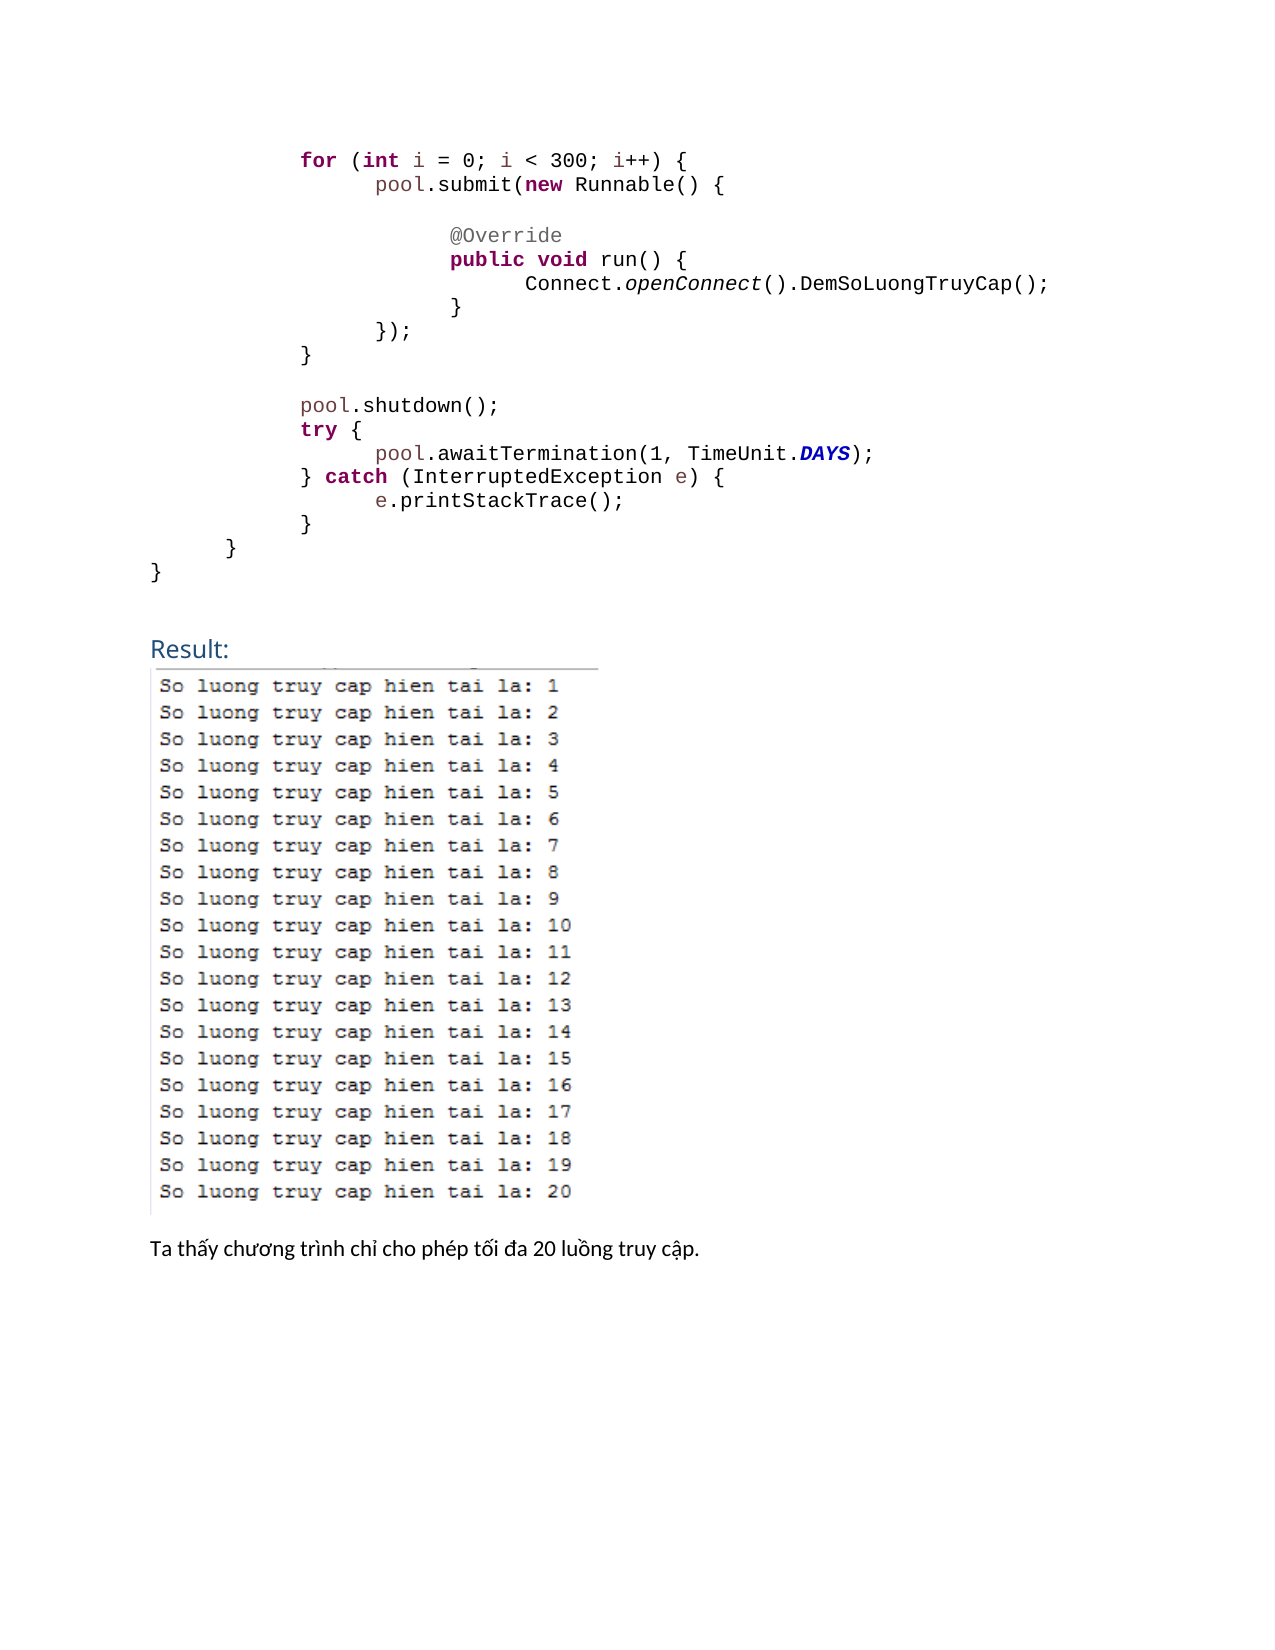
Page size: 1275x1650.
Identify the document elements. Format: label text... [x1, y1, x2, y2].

text } [150, 343, 1125, 367]
text Ta thấy chương trình chỉ cho phép tối đa 20 luồng truy cập. [150, 1234, 1125, 1262]
text } [150, 513, 1125, 537]
text }); [150, 320, 1125, 343]
text pool.submit(new Runnable() { [150, 174, 1125, 197]
text Connect.openConnect().DemSoLuongTruyCap(); [150, 273, 1125, 296]
text @Override [150, 225, 1125, 249]
text } [150, 537, 1125, 561]
text pool.shutdown(); [150, 395, 1125, 419]
text for (int i = 0; i < 300; i++) { [150, 150, 1125, 174]
text pool.awaitTermination(1, TimeUnit.DAYS); [150, 442, 1125, 466]
text try { [150, 419, 1125, 442]
text } catch (InterruptedException e) { [150, 466, 1125, 490]
text } [150, 561, 1125, 584]
text } [150, 296, 1125, 320]
subtitle Result: [150, 631, 1125, 665]
text public void run() { [150, 249, 1125, 273]
picture [150, 668, 599, 1215]
text e.printStackTrace(); [150, 490, 1125, 513]
